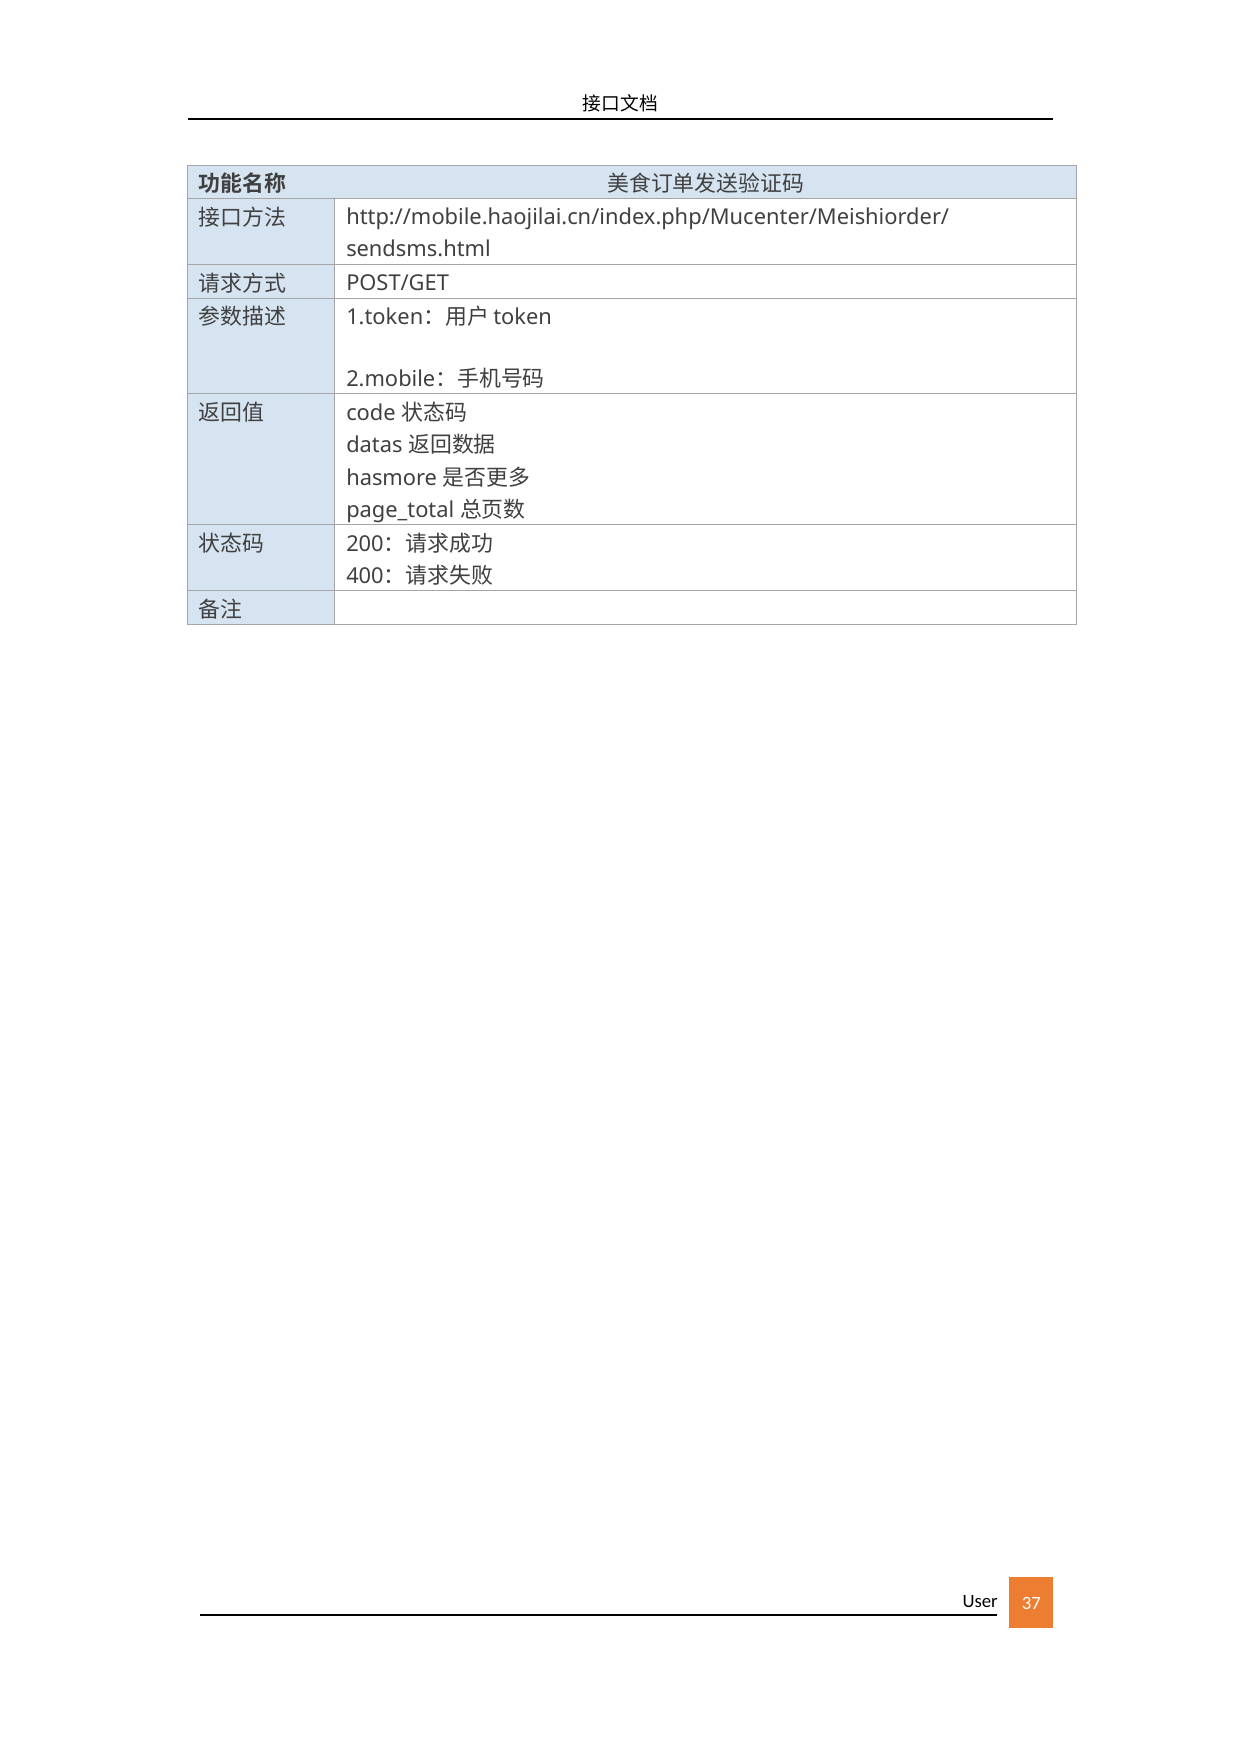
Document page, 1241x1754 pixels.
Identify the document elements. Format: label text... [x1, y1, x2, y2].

table_cell 返回值 [188, 394, 334, 524]
table_cell 备注 [188, 591, 334, 624]
table_cell 状态码 [188, 525, 334, 590]
table_cell POST/GET [335, 265, 1076, 298]
table_cell [335, 591, 1076, 624]
table_cell http://mobile.haojilai.cn/index.php/Mucenter/Meishiorder/sendsms.html [335, 199, 1076, 264]
table_cell 接口方法 [188, 199, 334, 264]
table_cell 参数描述 [188, 299, 334, 393]
table_cell code 状态码 datas 返回数据 hasmore 是否更多 page_total 总页数 [335, 394, 1076, 524]
table_cell 1.token：用户token 2.mobile：手机号码 [335, 299, 1076, 393]
table_cell 请求方式 [188, 265, 334, 298]
table_header 功能名称 [188, 166, 335, 198]
table_cell 200：请求成功 400：请求失败 [335, 525, 1076, 590]
table_header 美食订单发送验证码 [335, 166, 1076, 198]
